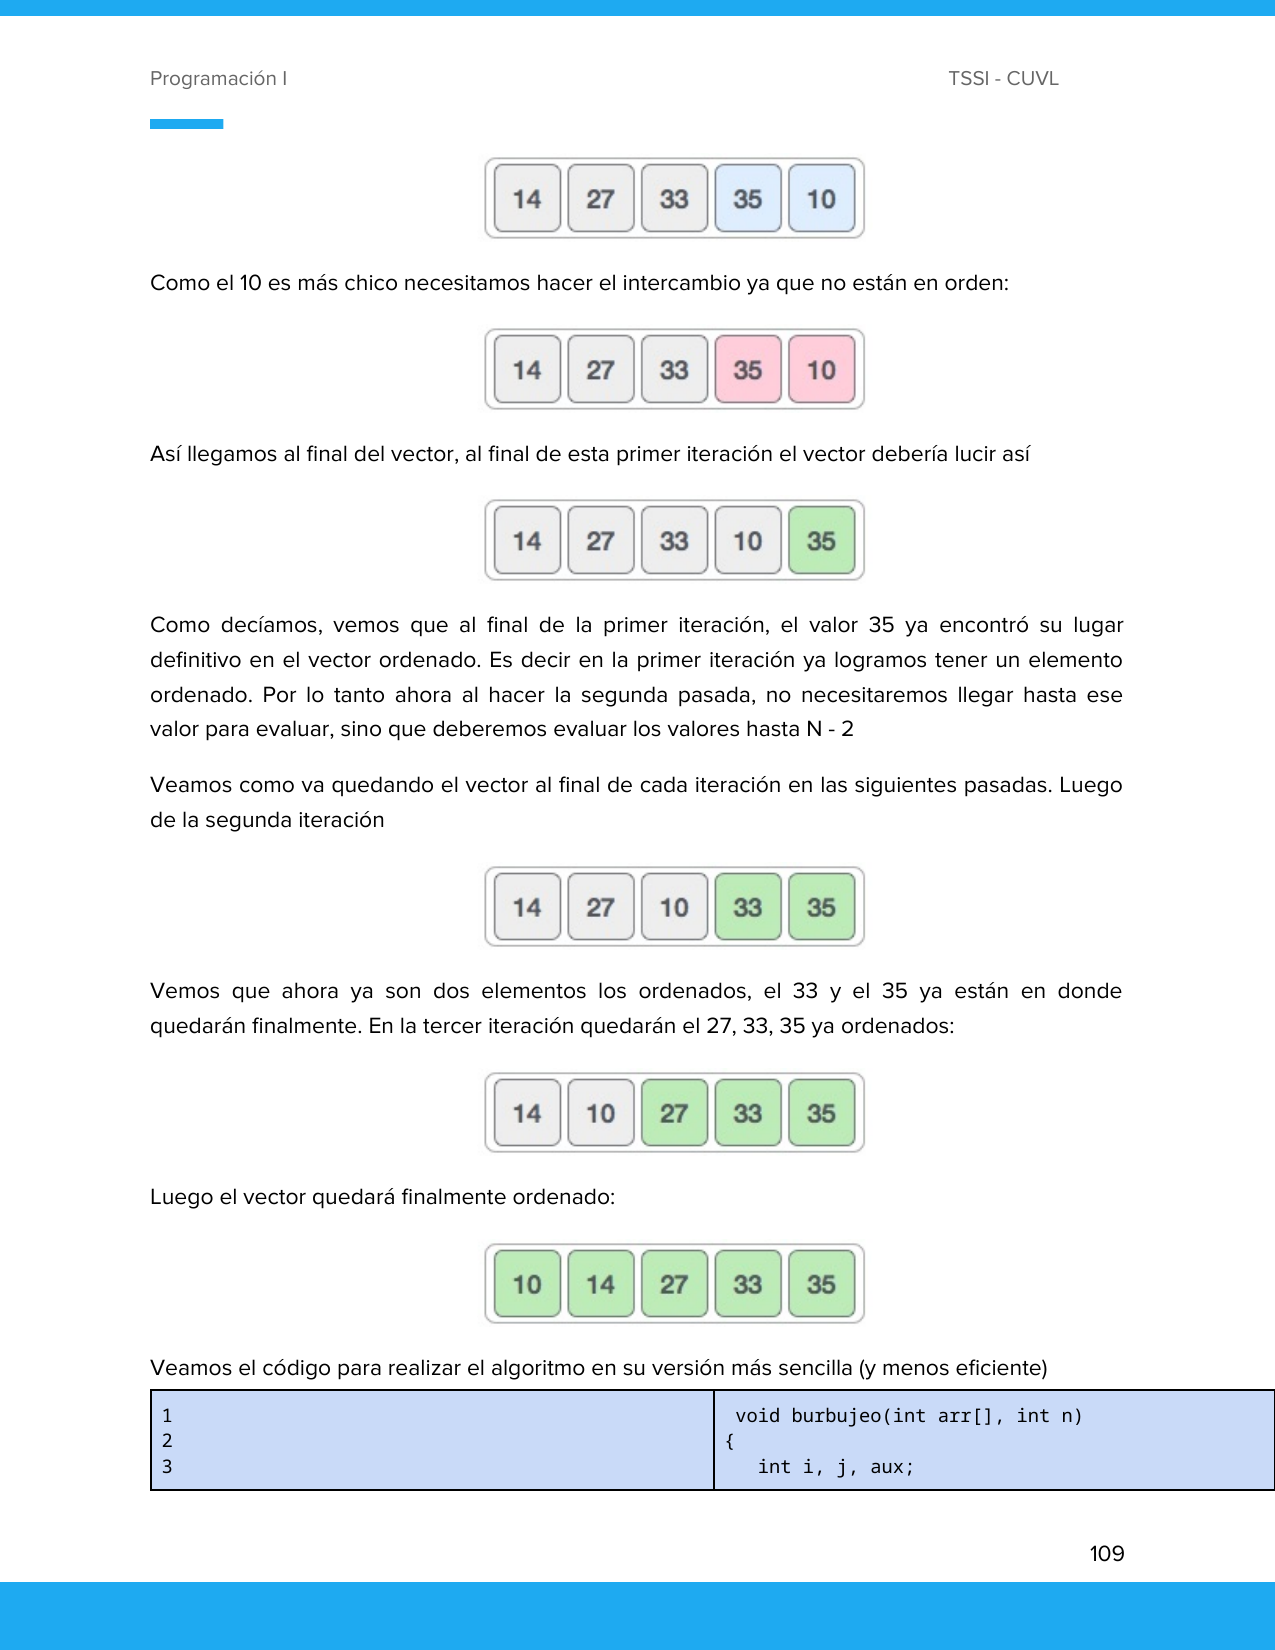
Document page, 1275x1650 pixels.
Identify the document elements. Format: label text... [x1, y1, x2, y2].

picture [477, 153, 873, 242]
text Como decíamos, vemos que al final de la primer iteración, el valor 35 ya encontró su lugar definitivo en el vector ordenado. Es decir en la primer iteración ya logramos tener un elemento ordenado. Por lo tanto ahora al hacer la segunda pasada, no necesitaremos llegar hasta ese valor para evaluar, sino que deberemos evaluar los valores hasta N - 2 [150, 611, 1125, 744]
text Así llegamos al final del vector, al final de esta primer iteración el vector debería lucir así [150, 440, 1125, 468]
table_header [715, 1391, 1274, 1489]
picture [477, 1239, 873, 1327]
picture [477, 495, 873, 584]
text Vemos que ahora ya son dos elementos los ordenados, el 33 y el 35 ya están en donde quedarán finalmente. En la tercer iteración quedarán el 27, 33, 35 ya ordenados: [150, 977, 1125, 1040]
picture [477, 862, 873, 950]
picture [477, 324, 873, 413]
text Veamos como va quedando el vector al final de cada iteración en las siguientes pasadas. Luego de la segunda iteración [150, 772, 1125, 834]
picture [477, 1068, 873, 1156]
picture [0, 0, 1275, 16]
picture [150, 119, 224, 129]
text Veamos el código para realizar el algoritmo en su versión más sencilla (y menos eficiente) [150, 1354, 1125, 1382]
picture [0, 1582, 1275, 1650]
text Luego el vector quedará finalmente ordenado: [150, 1183, 1125, 1211]
text Como el 10 es más chico necesitamos hacer el intercambio ya que no están en orden: [150, 269, 1125, 297]
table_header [152, 1391, 713, 1489]
